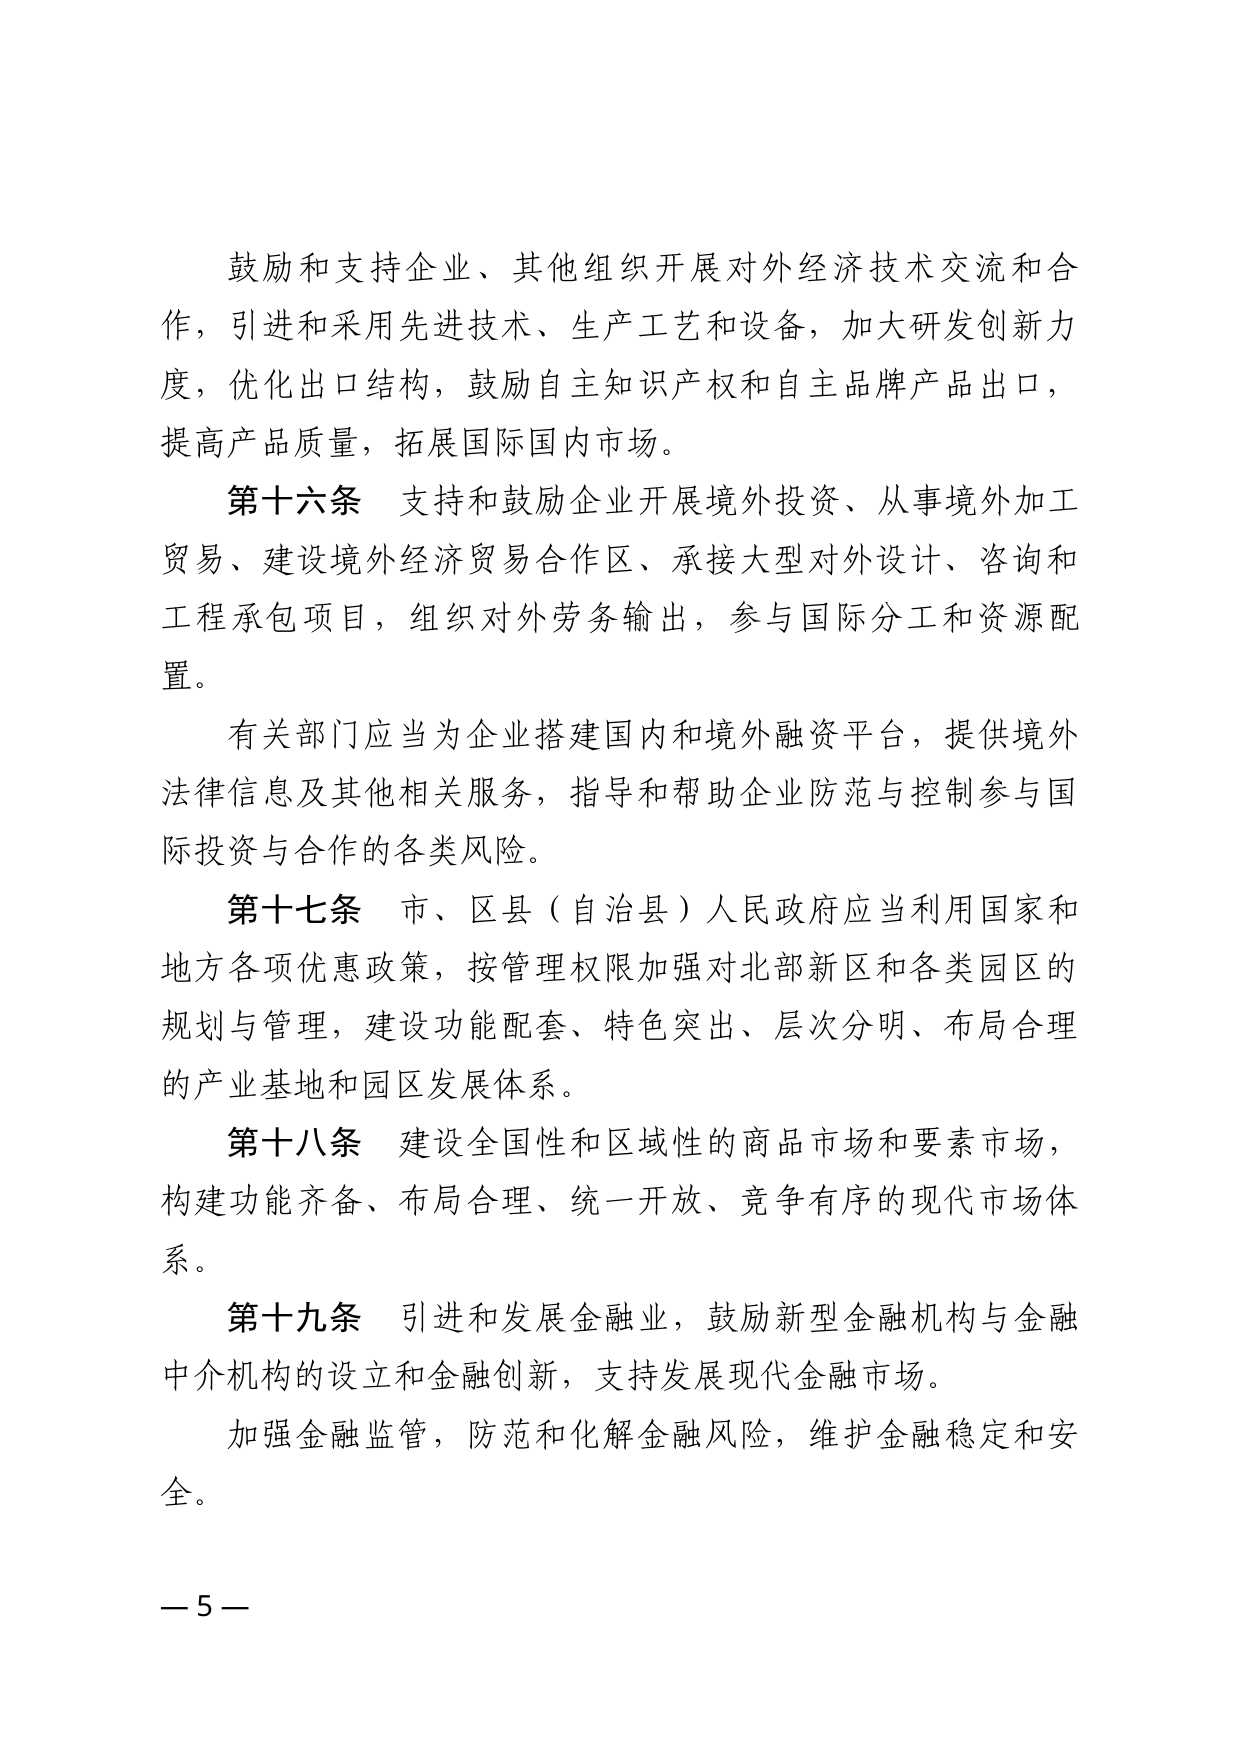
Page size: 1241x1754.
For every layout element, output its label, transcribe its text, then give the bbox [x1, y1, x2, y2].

text 鼓励和支持企业、其他组织开展对外经济技术交流和合作，引进和采用先进技术、生产工艺和设备，加大研发创新力度，优化出口结构，鼓励自主知识产权和自主品牌产品出口，提高产品质量，拓展国际国内市场。 [159, 233, 1081, 466]
text 有关部门应当为企业搭建国内和境外融资平台，提供境外法律信息及其他相关服务，指导和帮助企业防范与控制参与国际投资与合作的各类风险。 [159, 699, 1081, 874]
text 第十九条 引进和发展金融业，鼓励新型金融机构与金融中介机构的设立和金融创新，支持发展现代金融市场。 [159, 1283, 1081, 1399]
text 第十六条 支持和鼓励企业开展境外投资、从事境外加工贸易、建设境外经济贸易合作区、承接大型对外设计、咨询和工程承包项目，组织对外劳务输出，参与国际分工和资源配置。 [159, 466, 1081, 699]
text 加强金融监管，防范和化解金融风险，维护金融稳定和安全。 [159, 1399, 1081, 1516]
text 第十八条 建设全国性和区域性的商品市场和要素市场，构建功能齐备、布局合理、统一开放、竞争有序的现代市场体系。 [159, 1108, 1081, 1283]
text 第十七条 市、区县（自治县）人民政府应当利用国家和地方各项优惠政策，按管理权限加强对北部新区和各类园区的规划与管理，建设功能配套、特色突出、层次分明、布局合理的产业基地和园区发展体系。 [159, 874, 1081, 1108]
